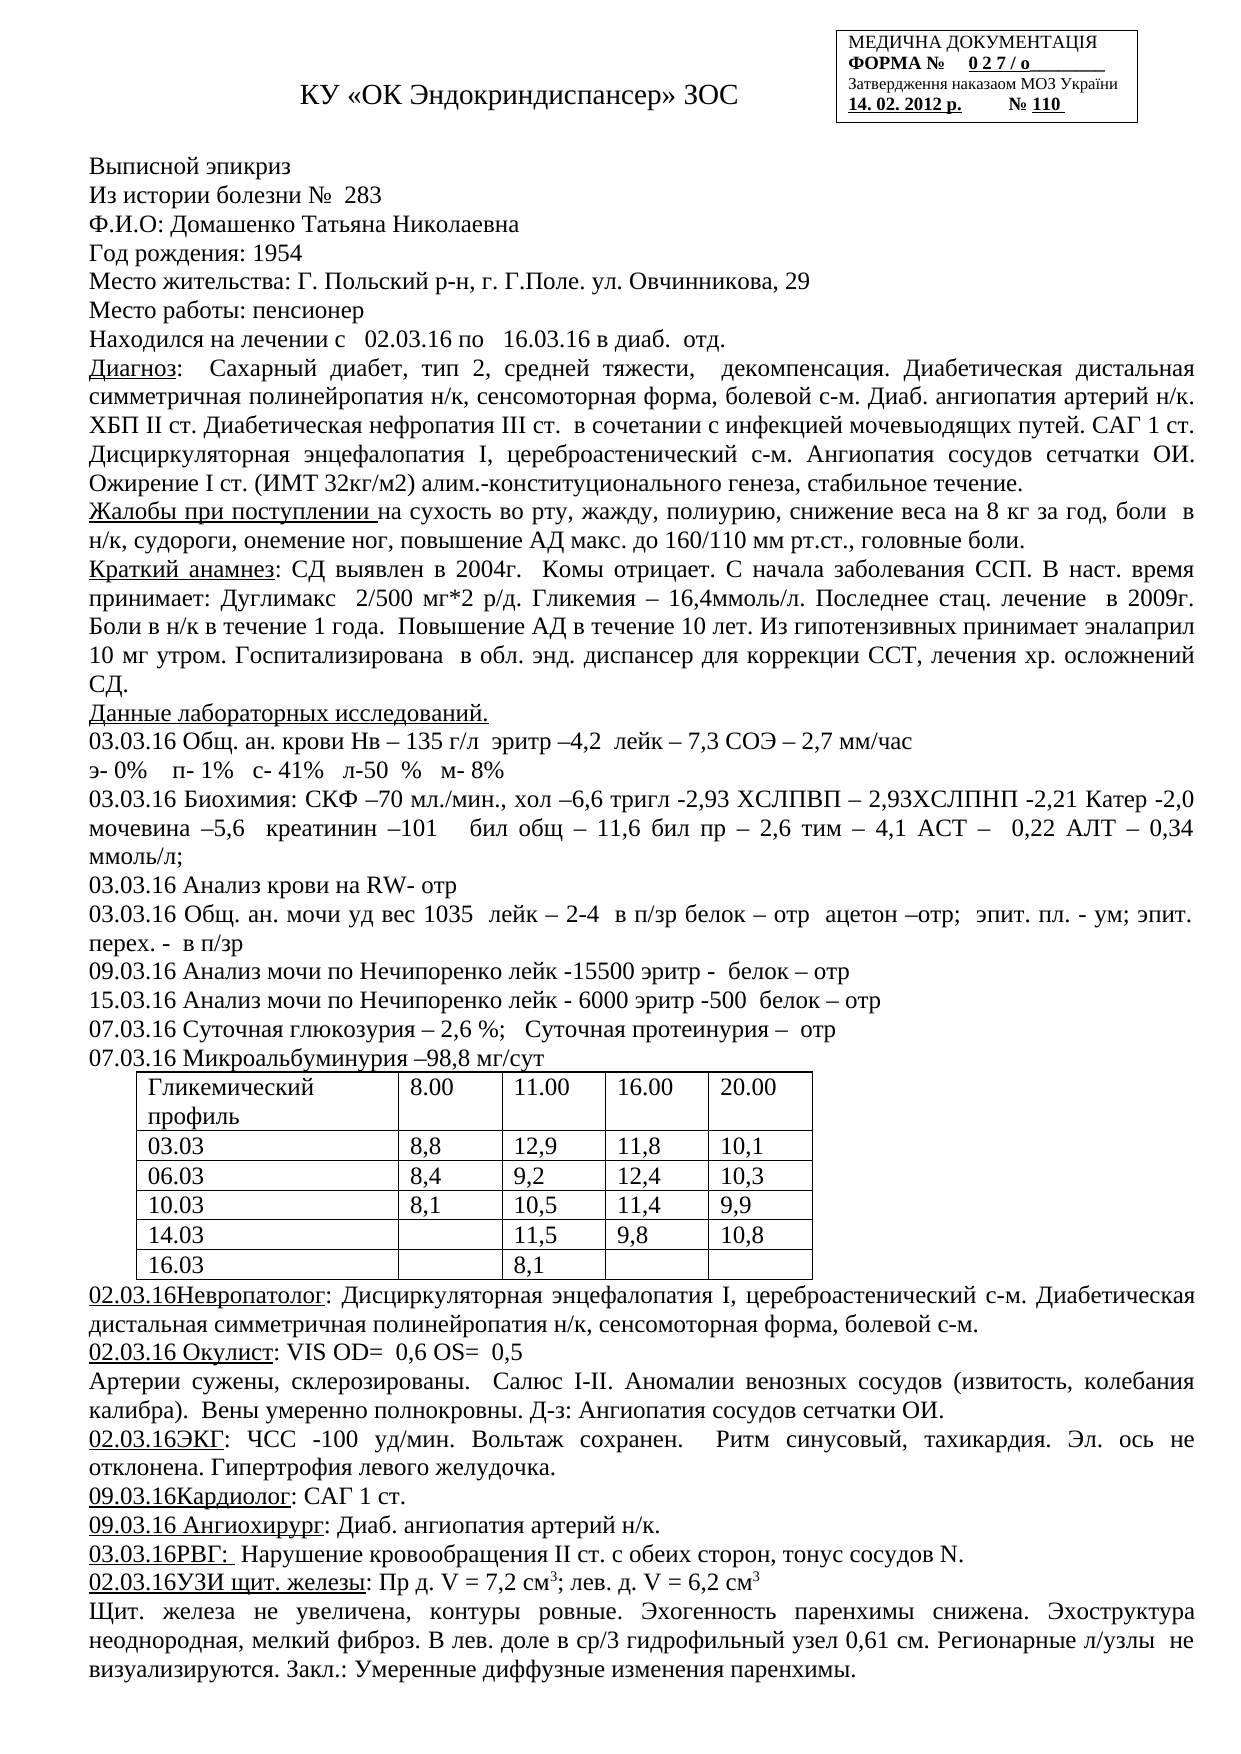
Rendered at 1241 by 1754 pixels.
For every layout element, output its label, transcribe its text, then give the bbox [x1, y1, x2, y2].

text э- 0% п- 1% с- 41% л-50 % м- 8% [89, 755, 1196, 784]
table_cell 12,9 [503, 1131, 605, 1160]
text Жалобы при поступлении на сухость во рту, жажду, полиурию, снижение веса на 8 кг за год, боли в н/к, судороги, онемение ног, повышение АД макс. до 160/110 мм рт.ст., головные боли. [89, 496, 1196, 554]
table_cell [709, 1250, 812, 1279]
text 02.03.16 Окулист: VIS OD= 0,6 OS= 0,5 [89, 1337, 1196, 1366]
table_cell 10,8 [709, 1220, 812, 1249]
subtitle 03.03.16 Общ. ан. мочи уд вес 1035 лейк – 2-4 в п/зр белок – отр ацетон –отр; эпит. пл. - ум; эпит. перех. - в п/зр [89, 899, 1196, 956]
subtitle Ф.И.О: Домашенко Татьяна Николаевна [89, 209, 1196, 238]
text 03.03.16 Биохимия: СКФ –70 мл./мин., хол –6,6 тригл -2,93 ХСЛПВП – 2,93ХСЛПНП -2,21 Катер -2,0 мочевина –5,6 креатинин –101 бил общ – 11,6 бил пр – 2,6 тим – 4,1 АСТ – 0,22 АЛТ – 0,34 ммоль/л; [89, 784, 1196, 870]
table_cell 8,4 [399, 1161, 502, 1189]
text 09.03.16 Анализ мочи по Нечипоренко лейк -15500 эритр - белок – отр [89, 956, 1196, 985]
text Год рождения: 1954 [89, 238, 1196, 266]
table_cell 10,1 [709, 1131, 812, 1160]
table_cell 9,9 [709, 1191, 812, 1219]
text Место работы: пенсионер [89, 295, 1196, 324]
text 02.03.16УЗИ щит. железы: Пр д. V = 7,2 см3; лев. д. V = 6,2 см3 [89, 1567, 1196, 1596]
text 02.03.16Невропатолог: Дисциркуляторная энцефалопатия I, цереброастенический с-м. Диабетическая дистальная симметричная полинейропатия н/к, сенсомоторная форма, болевой с-м. [89, 1280, 1196, 1337]
text 03.03.16РВГ: Нарушение кровообращения II ст. с обеих сторон, тонус сосудов N. [89, 1539, 1196, 1567]
table_cell 9,2 [503, 1161, 605, 1189]
table_cell 8,1 [503, 1250, 605, 1279]
table_cell 10.03 [137, 1191, 398, 1219]
text 09.03.16 Ангиохирург: Диаб. ангиопатия артерий н/к. [89, 1510, 1196, 1539]
subtitle Выписной эпикриз [89, 151, 1202, 180]
table_cell 14.03 [137, 1220, 398, 1249]
table_cell 11,8 [606, 1131, 708, 1160]
table_cell 8,8 [399, 1131, 502, 1160]
table_header 20.00 [709, 1073, 812, 1130]
table_cell 11,5 [503, 1220, 605, 1249]
text 15.03.16 Анализ мочи по Нечипоренко лейк - 6000 эритр -500 белок – отр [89, 985, 1196, 1014]
text Данные лабораторных исследований. [89, 698, 1196, 726]
table_cell 12,4 [606, 1161, 708, 1189]
text Щит. железа не увеличена, контуры ровные. Эхогенность паренхимы снижена. Эхоструктура неоднородная, мелкий фиброз. В лев. доле в ср/3 гидрофильный узел 0,61 см. Регионарные л/узлы не визуализируются. Закл.: Умеренные диффузные изменения паренхимы. [89, 1596, 1196, 1682]
table_cell 03.03 [137, 1131, 398, 1160]
table_cell 11,4 [606, 1191, 708, 1219]
table_header 16.00 [606, 1073, 708, 1130]
table_cell 06.03 [137, 1161, 398, 1189]
table_cell 10,3 [709, 1161, 812, 1189]
table_cell [606, 1250, 708, 1279]
text Краткий анамнез: СД выявлен в 2004г. Комы отрицает. С начала заболевания ССП. В наст. время принимает: Дуглимакс 2/500 мг*2 р/д. Гликемия – 16,4ммоль/л. Последнее стац. лечение в 2009г. Боли в н/к в течение 1 года. Повышение АД в течение 10 лет. Из гипотензивных принимает эналаприл 10 мг утром. Госпитализирована в обл. энд. диспансер для коррекции ССТ, лечения хр. осложнений СД. [89, 554, 1196, 698]
table_cell [399, 1250, 502, 1279]
table_cell 16.03 [137, 1250, 398, 1279]
text Диагноз: Сахарный диабет, тип 2, средней тяжести, декомпенсация. Диабетическая дистальная симметричная полинейропатия н/к, сенсомоторная форма, болевой с-м. Диаб. ангиопатия артерий н/к. ХБП II ст. Диабетическая нефропатия III ст. в сочетании с инфекцией мочевыодящих путей. САГ 1 ст. Дисциркуляторная энцефалопатия I, цереброастенический с-м. Ангиопатия сосудов сетчатки ОИ. Ожирение I ст. (ИМТ 32кг/м2) алим.-конституционального генеза, стабильное течение. [89, 353, 1196, 496]
table_cell [399, 1220, 502, 1249]
table_cell 9,8 [606, 1220, 708, 1249]
table_header 8.00 [399, 1073, 502, 1130]
table_cell 10,5 [503, 1191, 605, 1219]
text 02.03.16ЭКГ: ЧСС -100 уд/мин. Вольтаж сохранен. Ритм синусовый, тахикардия. Эл. ось не отклонена. Гипертрофия левого желудочка. [89, 1424, 1196, 1481]
text 09.03.16Кардиолог: САГ 1 ст. [89, 1481, 1196, 1510]
text Находился на лечении с 02.03.16 по 16.03.16 в диаб. отд. [89, 324, 1196, 353]
text Место жительства: Г. Польский р-н, г. Г.Поле. ул. Овчинникова, 29 [89, 266, 1196, 295]
text 07.03.16 Суточная глюкозурия – 2,6 %; Суточная протеинурия – отр [89, 1014, 1196, 1043]
text 03.03.16 Анализ крови на RW- отр [89, 870, 1196, 899]
subtitle Из истории болезни № 283 [89, 180, 1196, 209]
text Артерии сужены, склерозированы. Салюс I-II. Аномалии венозных сосудов (извитость, колебания калибра). Вены умеренно полнокровны. Д-з: Ангиопатия сосудов сетчатки ОИ. [89, 1366, 1196, 1424]
subtitle 07.03.16 Микроальбуминурия –98,8 мг/сут [89, 1043, 1196, 1071]
text 03.03.16 Общ. ан. крови Нв – 135 г/л эритр –4,2 лейк – 7,3 СОЭ – 2,7 мм/час [89, 726, 1196, 755]
table_cell 8,1 [399, 1191, 502, 1219]
table_header Гликемический профиль [137, 1073, 398, 1130]
table_header 11.00 [503, 1073, 605, 1130]
